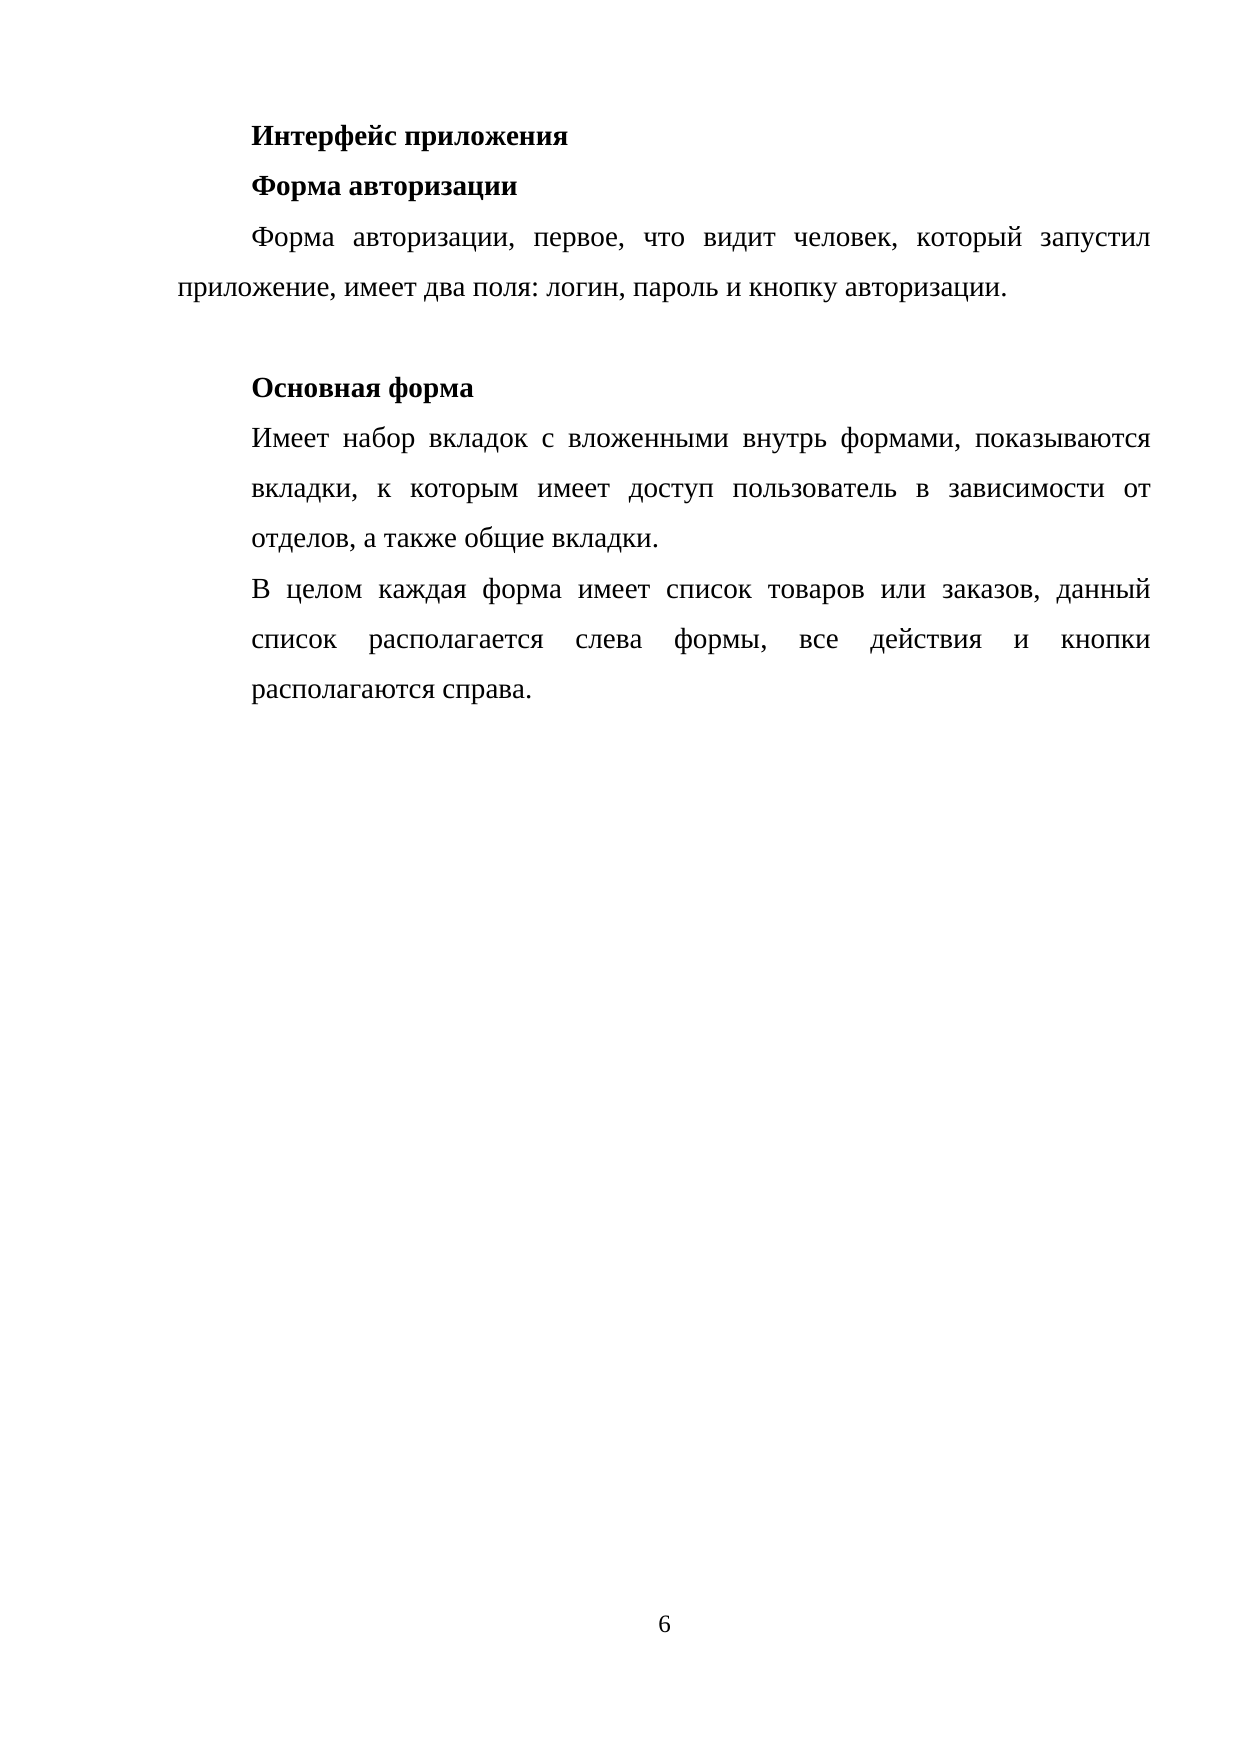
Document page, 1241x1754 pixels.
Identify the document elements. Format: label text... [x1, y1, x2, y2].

text Форма авторизации, первое, что видит человек, который запустил приложение, имеет два поля: логин, пароль и кнопку авторизации. [177, 219, 1152, 303]
text В целом каждая форма имеет список товаров или заказов, данный список располагается слева формы, все действия и кнопки располагаются справа. [251, 571, 1152, 705]
text Имеет набор вкладок с вложенными внутрь формами, показываются вкладки, к которым имеет доступ пользователь в зависимости от отделов, а также общие вкладки. [251, 420, 1152, 554]
text Интерфейс приложения [177, 118, 1152, 152]
text Форма авторизации [177, 168, 1152, 202]
text Основная форма [177, 370, 1152, 403]
